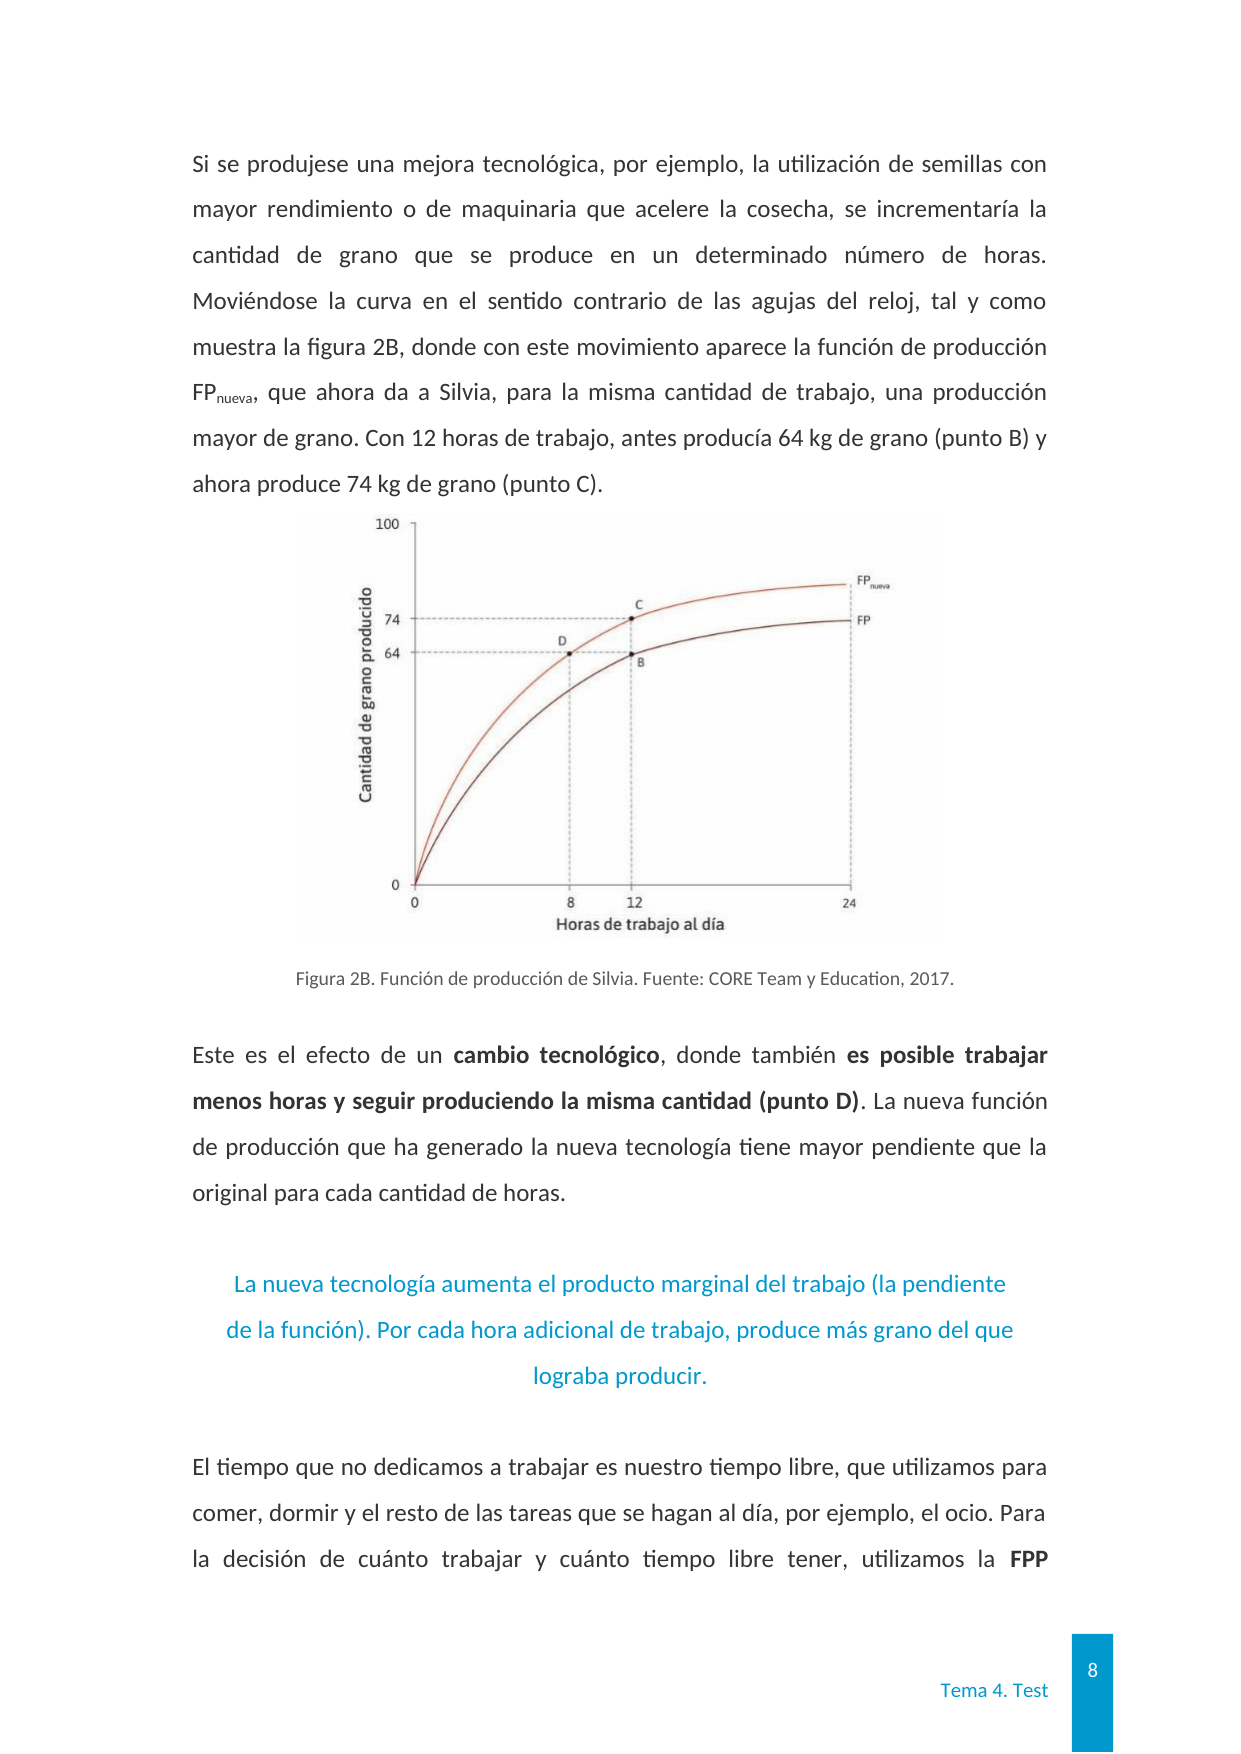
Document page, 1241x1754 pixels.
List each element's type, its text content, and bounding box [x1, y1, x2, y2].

text Figura 2B. Función de producción de Silvia. Fuente: CORE Team y Education, 2017. [180, 966, 1071, 990]
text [192, 1451, 1048, 1573]
text La nueva tecnología aumenta el producto marginal del trabajo (la pendiente de la función). Por cada hora adicional de trabajo, produce más grano del que lograba producir. [222, 1268, 1019, 1390]
text Este es el efecto de un cambio tecnológico, donde también es posible trabajar menos horas y seguir produciendo la misma cantidad (punto D). La nueva función de producción que ha generado la nueva tecnología tiene mayor pendiente que la original para cada cantidad de horas. [192, 1040, 1048, 1207]
picture [295, 513, 945, 939]
text Si se produjese una mejora tecnológica, por ejemplo, la utilización de semillas con mayor rendimiento o de maquinaria que acelere la cosecha, se incrementaría la cantidad de grano que se produce en un determinado número de horas. Moviéndose la curva en el sentido contrario de las agujas del reloj, tal y como muestra la figura 2B, donde con este movimiento aparece la función de producción FPnueva, que ahora da a Silvia, para la misma cantidad de trabajo, una producción mayor de grano. Con 12 horas de trabajo, antes producía 64 kg de grano (punto B) y ahora produce 74 kg de grano (punto C). [192, 148, 1048, 498]
